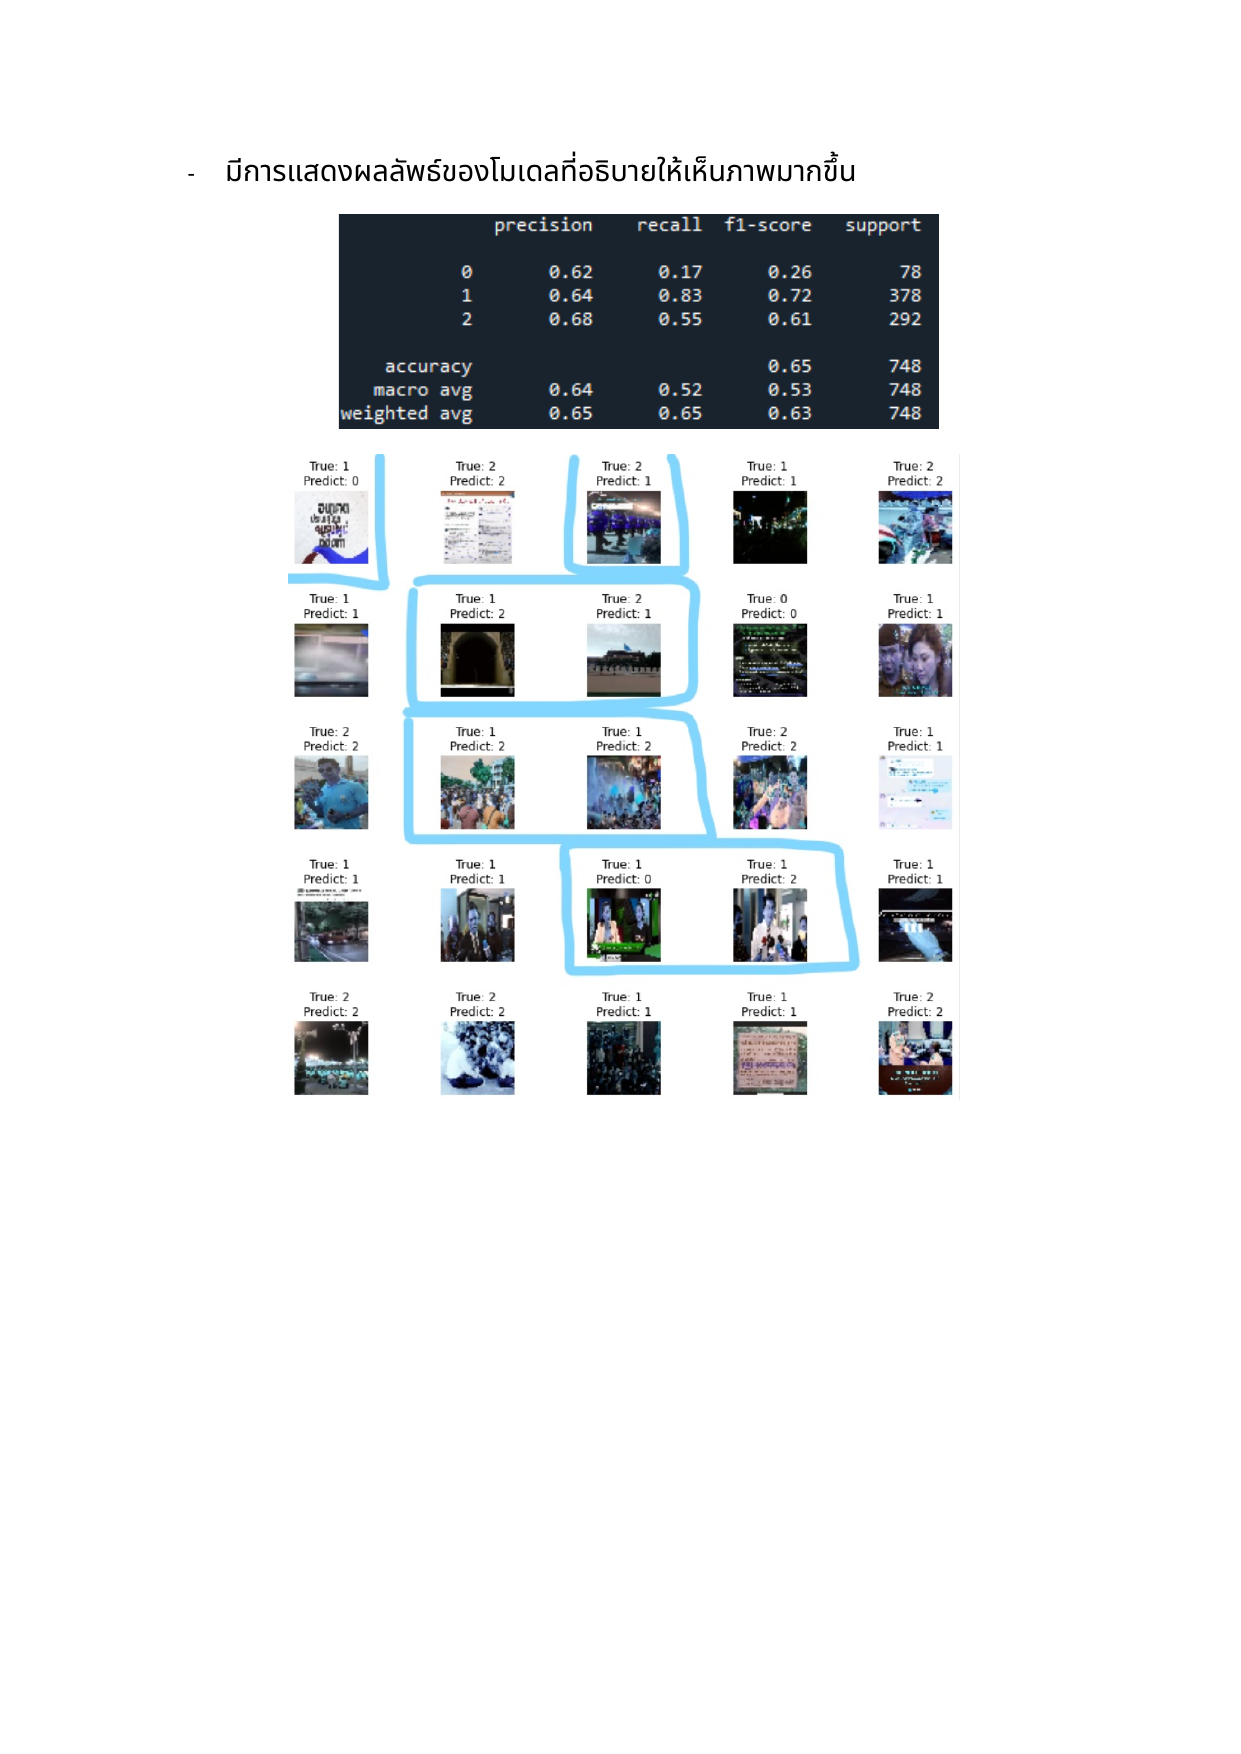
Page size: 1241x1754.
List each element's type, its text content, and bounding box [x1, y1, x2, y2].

picture [280, 447, 960, 1105]
picture [338, 214, 939, 429]
list มีการแสดงผลลัพธ์ของโมเดลที่อธิบายให้เห็นภาพมากขึ้น [187, 150, 1090, 194]
